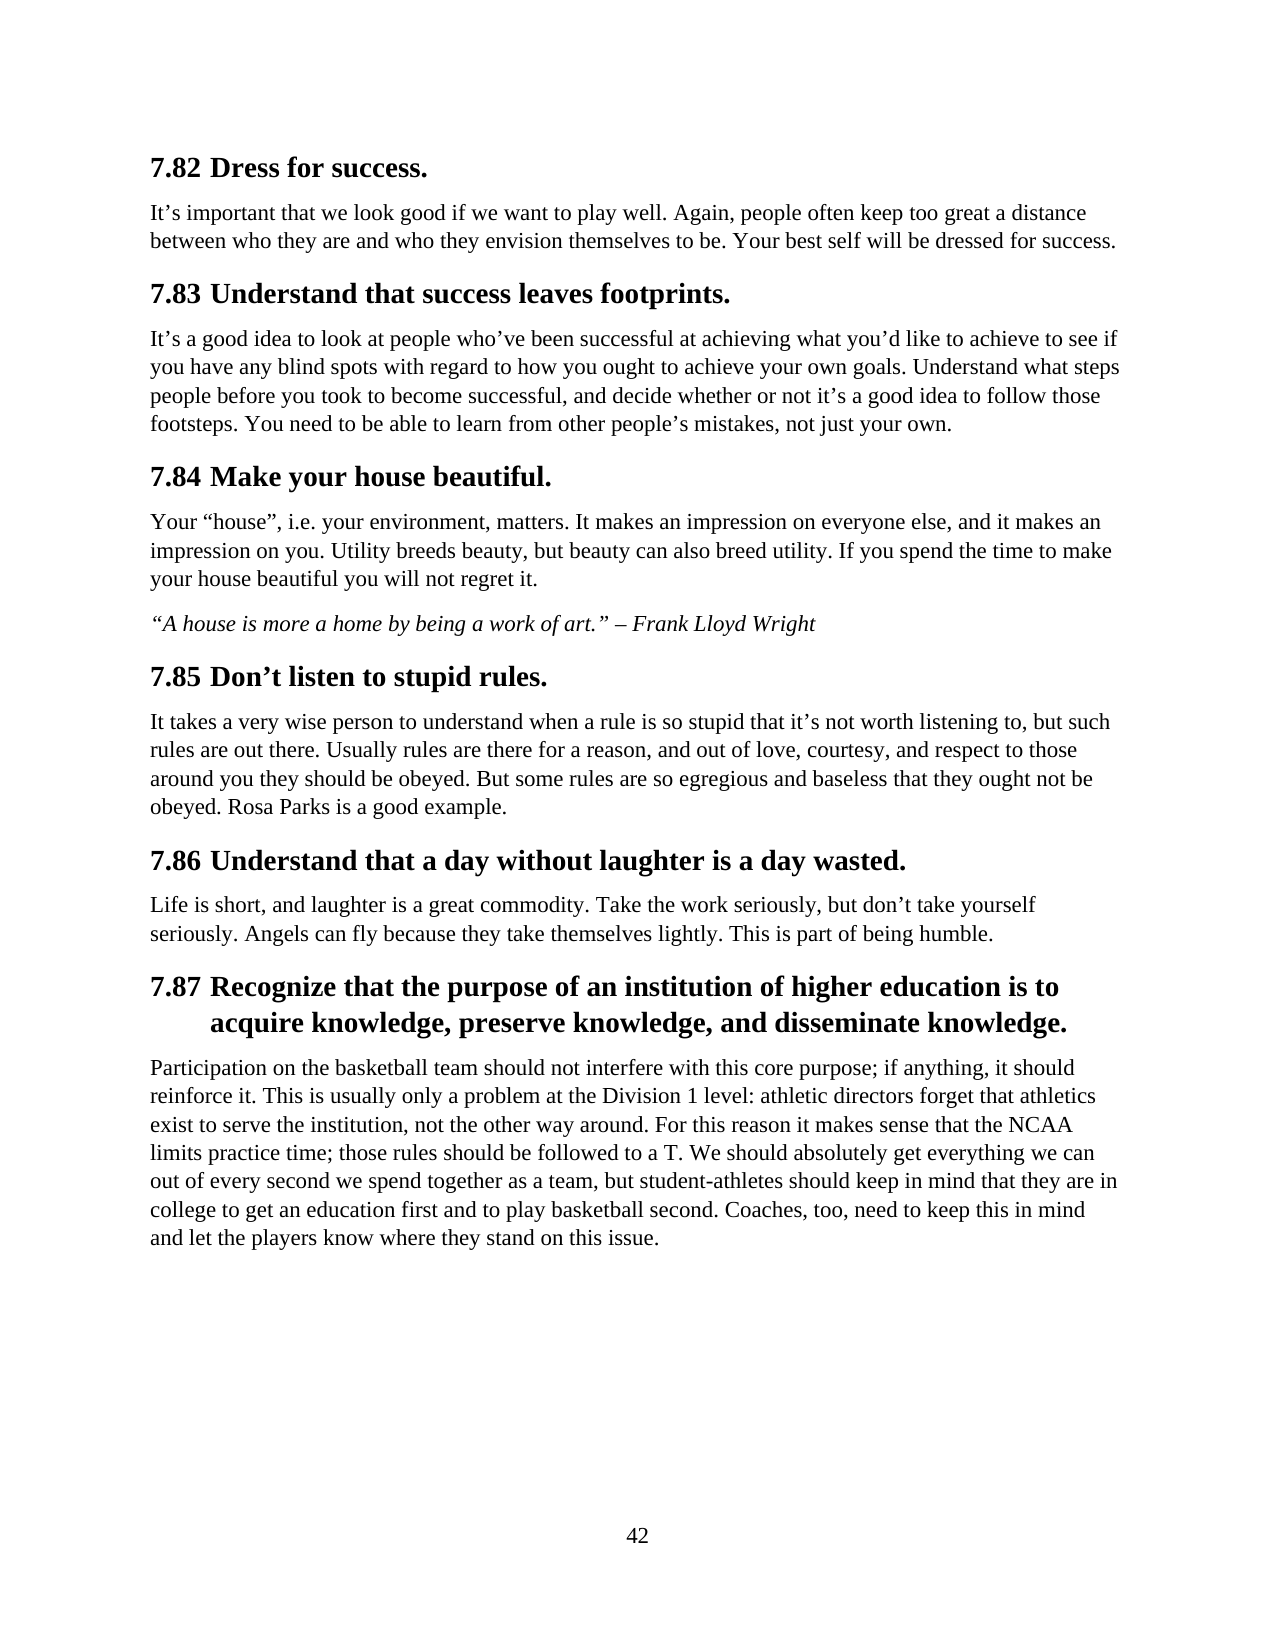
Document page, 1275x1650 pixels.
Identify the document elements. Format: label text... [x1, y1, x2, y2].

subtitle Understand that success leaves footprints. [150, 276, 1125, 310]
text Your “house”, i.e. your environment, matters. It makes an impression on everyone else, and it makes an impression on you. Utility breeds beauty, but beauty can also breed utility. If you spend the time to make your house beautiful you will not regret it. [150, 508, 1125, 591]
text “A house is more a home by being a work of art.” – Frank Lloyd Wright [150, 610, 1125, 637]
subtitle Recognize that the purpose of an institution of higher education is to acquire knowledge, preserve knowledge, and disseminate knowledge. [150, 969, 1125, 1039]
text It takes a very wise person to understand when a rule is so stupid that it’s not worth listening to, but such rules are out there. Usually rules are there for a reason, and out of love, courtesy, and respect to those around you they should be obeyed. But some rules are so egregious and baseless that they ought not be obeyed. Rosa Parks is a good example. [150, 708, 1125, 820]
text Life is short, and laughter is a great commodity. Take the work seriously, but don’t take yourself seriously. Angels can fly because they take themselves lightly. This is part of being humble. [150, 891, 1125, 946]
subtitle Make your house beautiful. [150, 459, 1125, 493]
subtitle Understand that a day without laughter is a day wasted. [150, 843, 1125, 876]
text Participation on the basketball team should not interfere with this core purpose; if anything, it should reinforce it. This is usually only a problem at the Division 1 level: athletic directors forget that athletics exist to serve the institution, not the other way around. For this reason it makes sense that the NCAA limits practice time; those rules should be followed to a T. We should absolutely get everything we can out of every second we spend together as a team, but student-athletes should keep in mind that they are in college to get an education first and to play basketball second. Coaches, too, need to keep this in mind and let the players know where they stand on this issue. [150, 1054, 1125, 1251]
text It’s important that we look good if we want to play well. Again, people often keep too great a distance between who they are and who they envision themselves to be. Your best self will be dressed for success. [150, 199, 1125, 253]
text It’s a good idea to look at people who’ve been successful at achieving what you’d like to achieve to see if you have any blind spots with regard to how you ought to achieve your own goals. Understand what steps people before you took to become successful, and decide whether or not it’s a good idea to follow those footsteps. You need to be able to learn from other people’s mistakes, not just your own. [150, 325, 1125, 437]
subtitle Dress for success. [150, 150, 1125, 183]
subtitle Don’t listen to stupid rules. [150, 659, 1125, 693]
